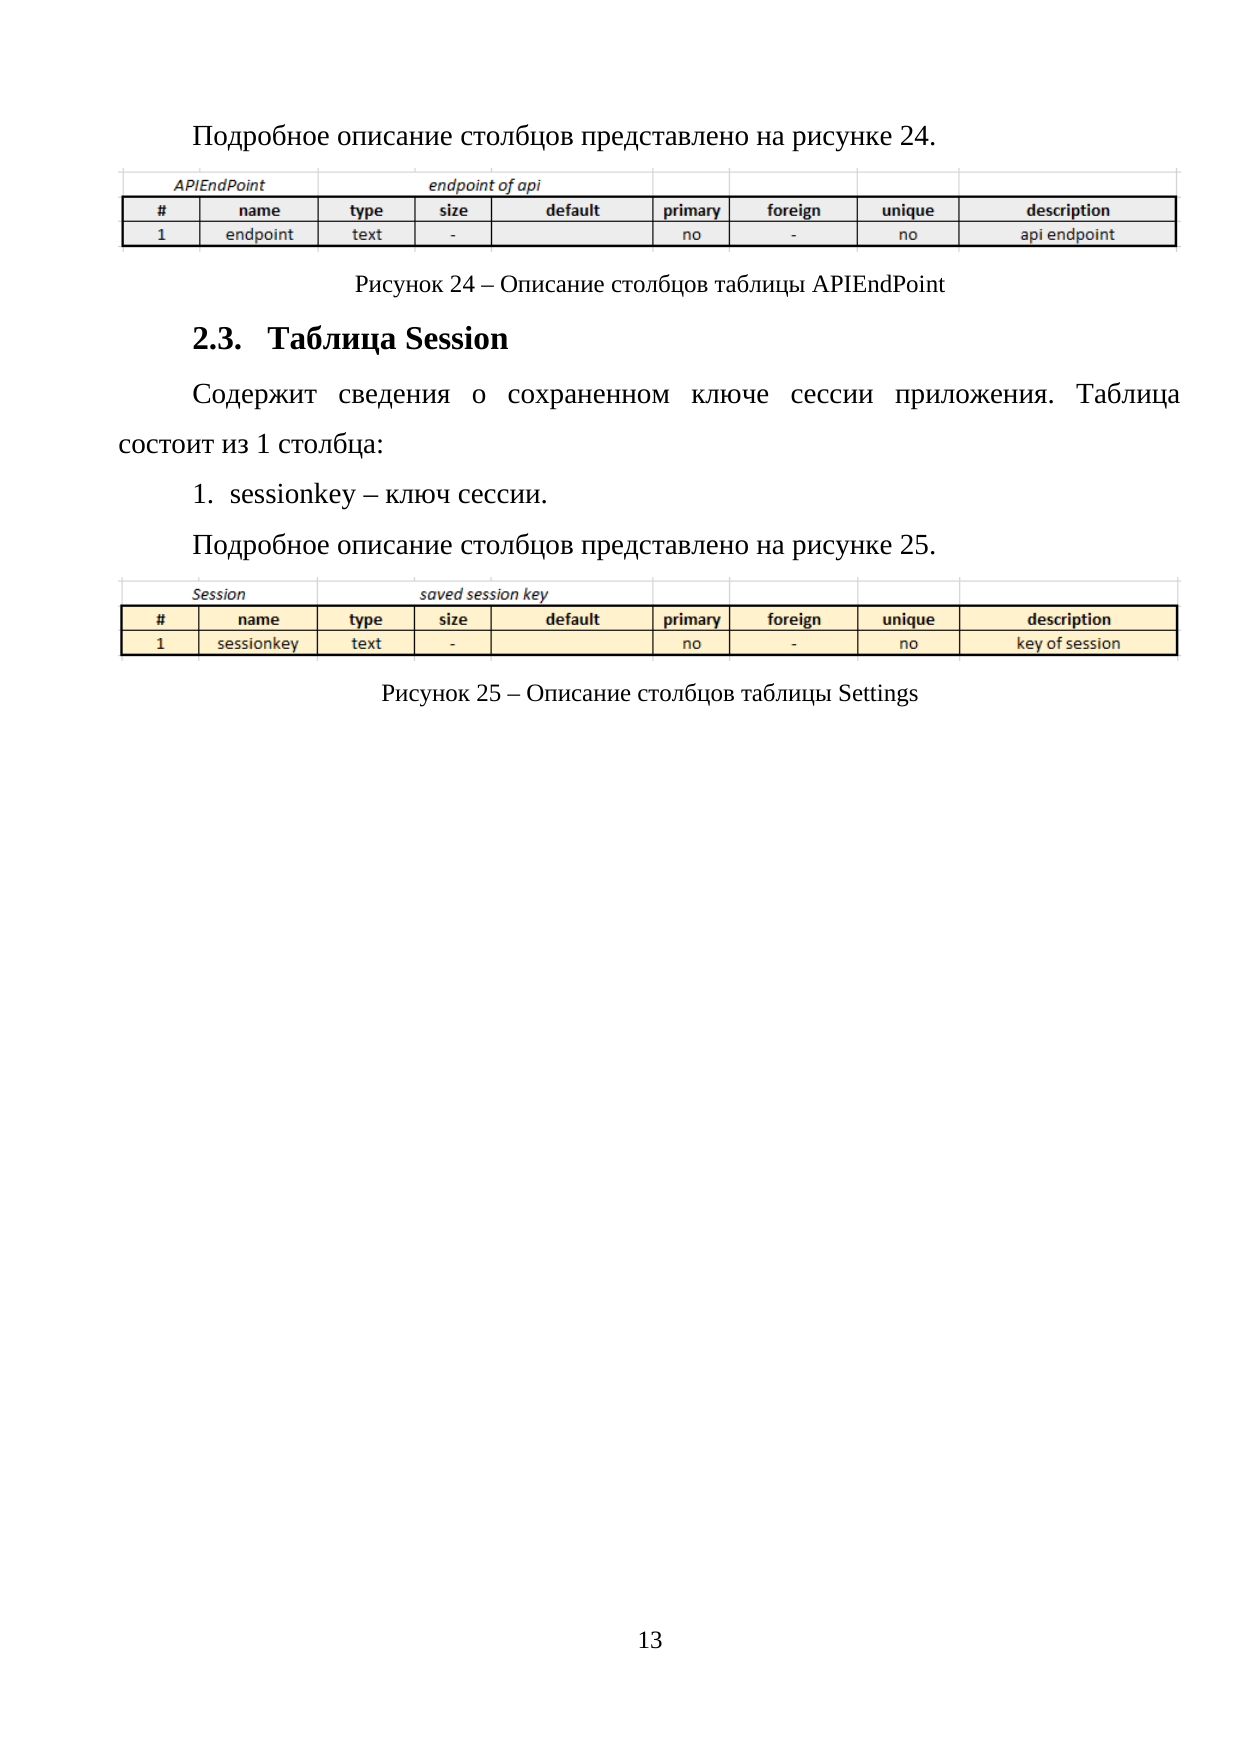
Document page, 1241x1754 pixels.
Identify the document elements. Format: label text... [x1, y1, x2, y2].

text Рисунок 25 – Описание столбцов таблицы Settings [118, 678, 1181, 706]
text Подробное описание столбцов представлено на рисунке 24. [192, 118, 1181, 152]
text Подробное описание столбцов представлено на рисунке 25. [192, 527, 1181, 560]
list sessionkey – ключ сессии. [192, 477, 1181, 510]
text Содержит сведения о сохраненном ключе сессии приложения. Таблица состоит из 1 столбца: [118, 376, 1181, 460]
picture [118, 168, 1182, 252]
subtitle Таблица Session [192, 318, 1181, 357]
text Рисунок 24 – Описание столбцов таблицы APIEndPoint [118, 269, 1181, 298]
picture [118, 577, 1182, 661]
